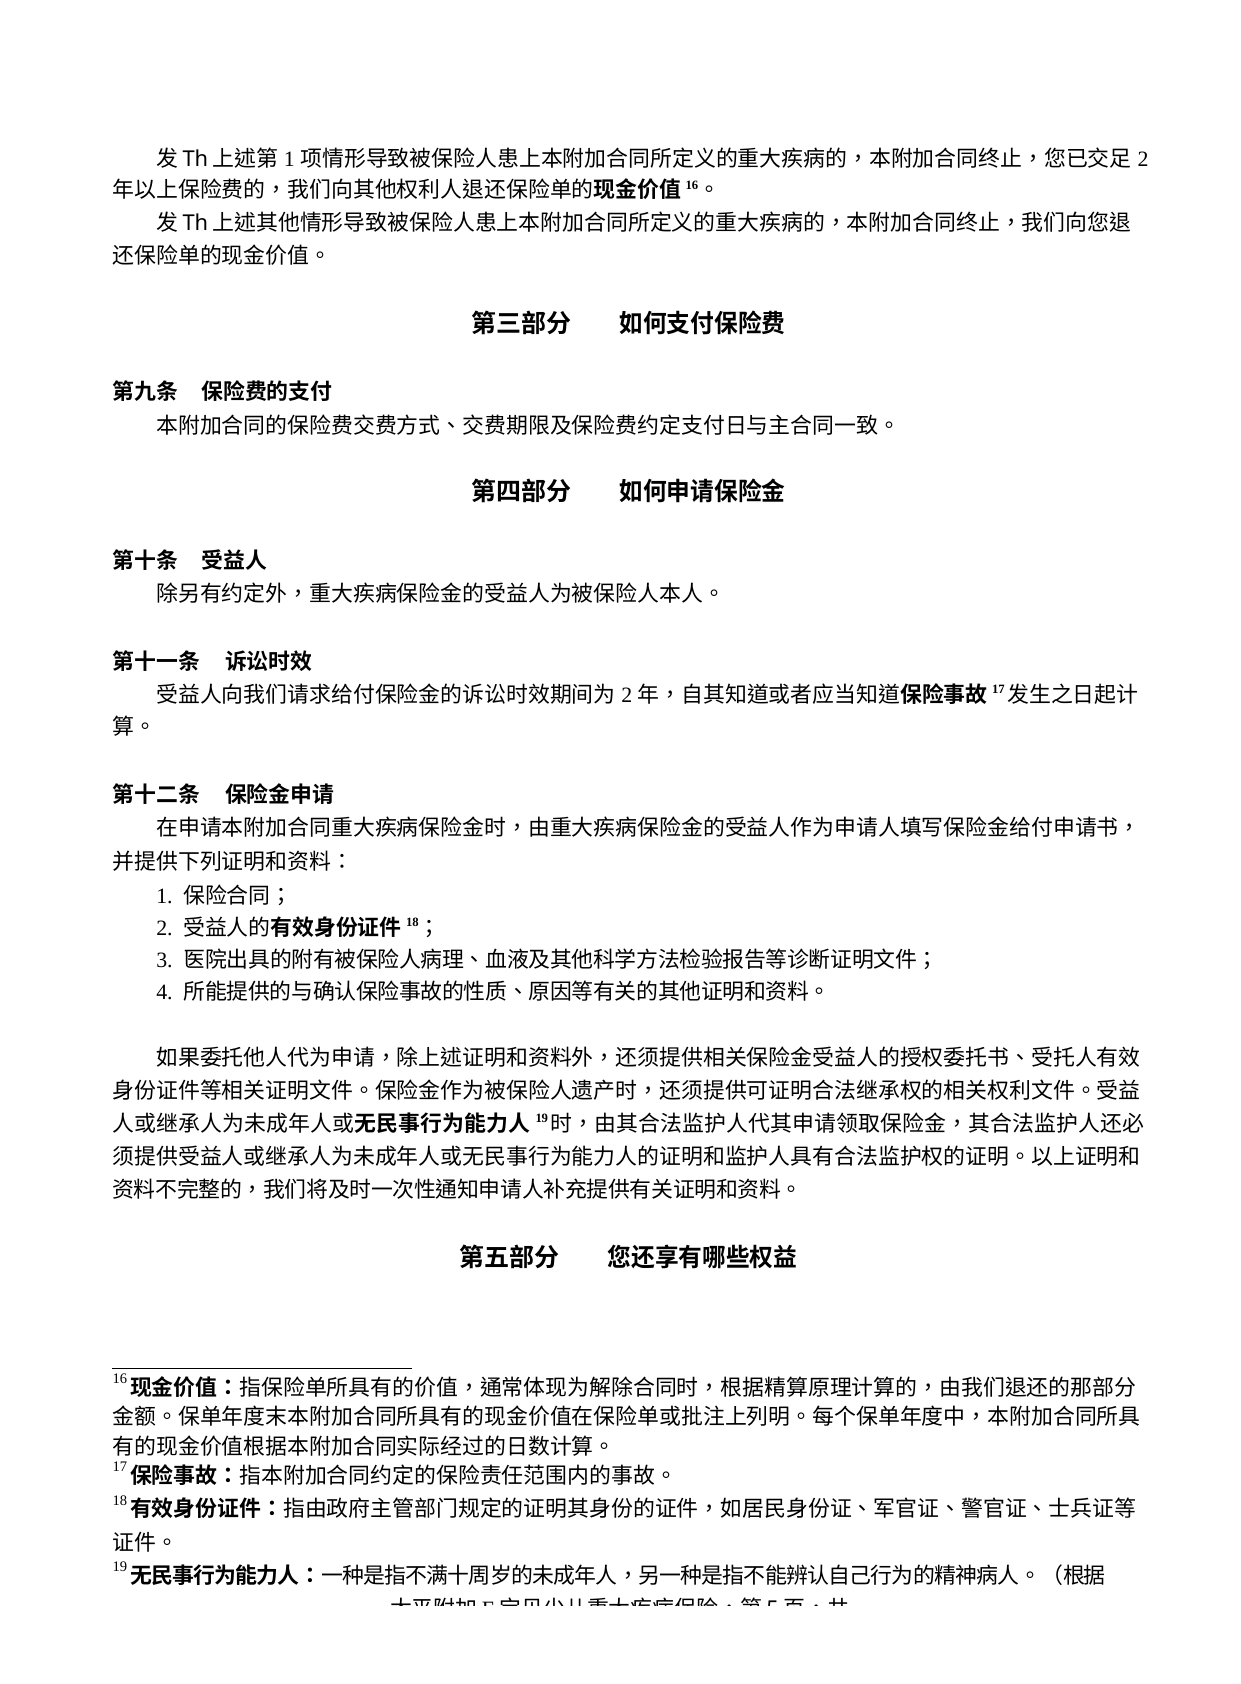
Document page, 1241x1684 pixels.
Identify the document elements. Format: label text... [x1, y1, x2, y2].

text 证件。 [112, 1527, 1157, 1557]
text 在申请本附加合同重大疾病保险金时，由重大疾病保险金的受益人作为申请人填写保险金给付申请书， 并提供下列证明和资料： [112, 812, 1144, 876]
list 所能提供的与确认保险事故的性质、原因等有关的其他证明和资料。 [156, 976, 1157, 1006]
list 受益人的有效身份证件18； [156, 912, 1157, 942]
text 18有效身份证件：指由政府主管部门规定的证明其身份的证件，如居民身份证、军官证、警官证、士兵证等 [112, 1491, 1157, 1523]
text 发Th上述其他情形导致被保险人患上本附加合同所定义的重大疾病的，本附加合同终止，我们向您退还保险单的现金价值。 [112, 206, 1144, 270]
text 16现金价值：指保险单所具有的价值，通常体现为解除合同时，根据精算原理计算的，由我们退还的那部分 [112, 1369, 1157, 1401]
text 发Th上述第 1 项情形导致被保险人患上本附加合同所定义的重大疾病的，本附加合同终止，您已交足 2 [156, 142, 1157, 172]
text 受益人向我们请求给付保险金的诉讼时效期间为 2 年，自其知道或者应当知道保险事故17发生之日起计算。 [112, 679, 1145, 741]
subtitle 第十一条 诉讼时效 [112, 646, 1157, 676]
subtitle 第九条 保险费的支付 [112, 376, 1157, 406]
list 医院出具的附有被保险人病理、血液及其他科学方法检验报告等诊断证明文件； [156, 944, 1157, 974]
text 如果委托他人代为申请，除上述证明和资料外，还须提供相关保险金受益人的授权委托书、受托人有效身份证件等相关证明文件。保险金作为被保险人遗产时，还须提供可证明合法继承权的相关权利文件。受益人或继承人为未成年人或无民事行为能力人19时，由其合法监护人代其申请领取保险金，其合法监护人还必须提供受益人或继承人为未成年人或无民事行为能力人的证明和监护人具有合法监护权的证明。以上证明和资料不完整的，我们将及时一次性通知申请人补充提供有关证明和资料。 [112, 1042, 1144, 1204]
text 17保险事故：指本附加合同约定的保险责任范围内的事故。 [112, 1461, 1157, 1489]
text 金额。保单年度末本附加合同所具有的现金价值在保险单或批注上列明。每个保单年度中，本附加合同所具有的现金价值根据本附加合同实际经过的日数计算。 [112, 1401, 1142, 1461]
subtitle 第四部分 如何申请保险金 [100, 474, 1157, 508]
subtitle 第十条 受益人 [112, 545, 1157, 574]
text 年以上保险费的，我们向其他权利人退还保险单的现金价值16。 [112, 174, 1157, 204]
subtitle 第十二条 保险金申请 [112, 778, 1157, 808]
subtitle 第五部分 您还享有哪些权益 [100, 1239, 1157, 1273]
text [112, 1559, 1145, 1590]
list 保险合同； [156, 880, 1157, 910]
text 本附加合同的保险费交费方式、交费期限及保险费约定支付日与主合同一致。 [156, 409, 1157, 439]
subtitle 第三部分 如何支付保险费 [100, 305, 1157, 339]
text 除另有约定外，重大疾病保险金的受益人为被保险人本人。 [156, 578, 1157, 608]
